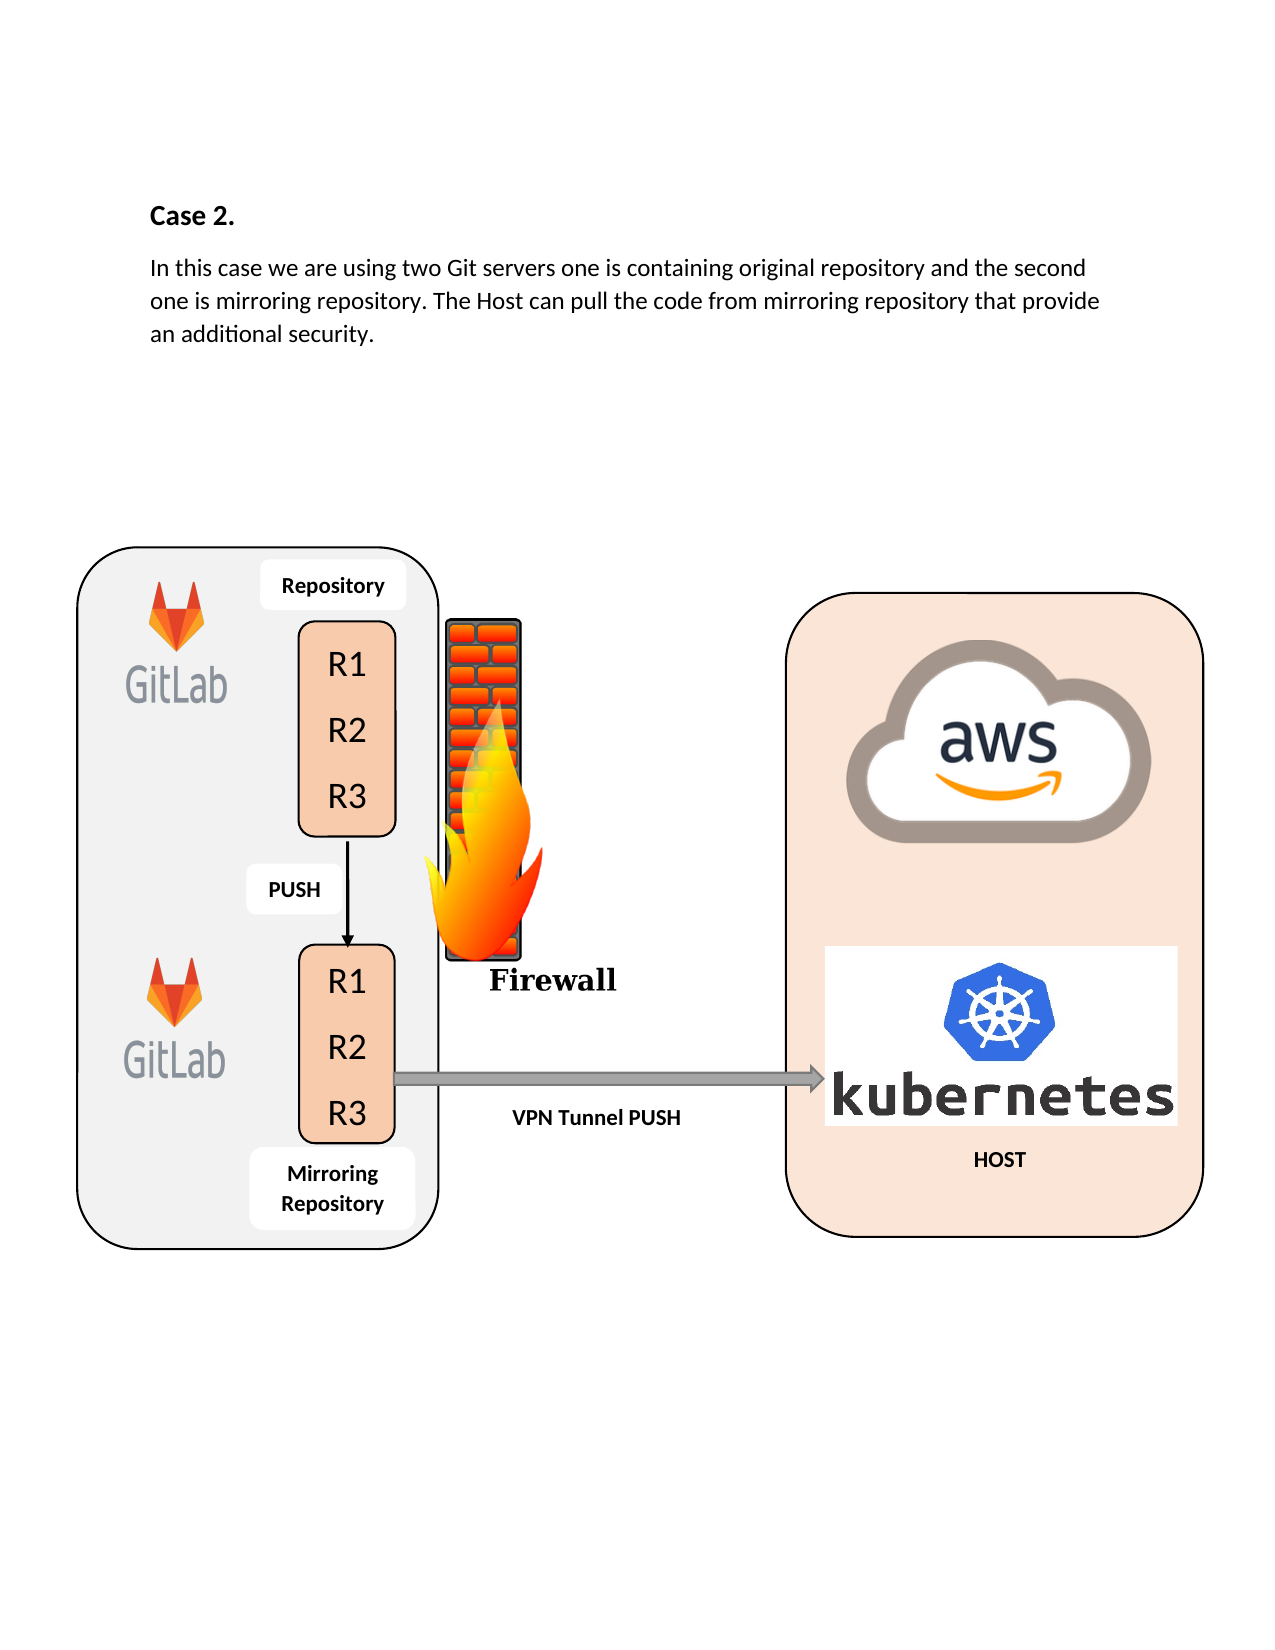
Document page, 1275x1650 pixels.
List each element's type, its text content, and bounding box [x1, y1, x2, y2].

picture [360, 618, 715, 991]
picture [89, 952, 260, 1084]
picture [845, 640, 1152, 844]
picture [91, 577, 262, 709]
text Case 2. [150, 197, 1125, 232]
text In this case we are using two Git servers one is containing original repository and the second one is mirroring repository. The Host can pull the code from mirroring repository that provide an additional security. [150, 252, 1125, 348]
picture [824, 946, 1178, 1126]
